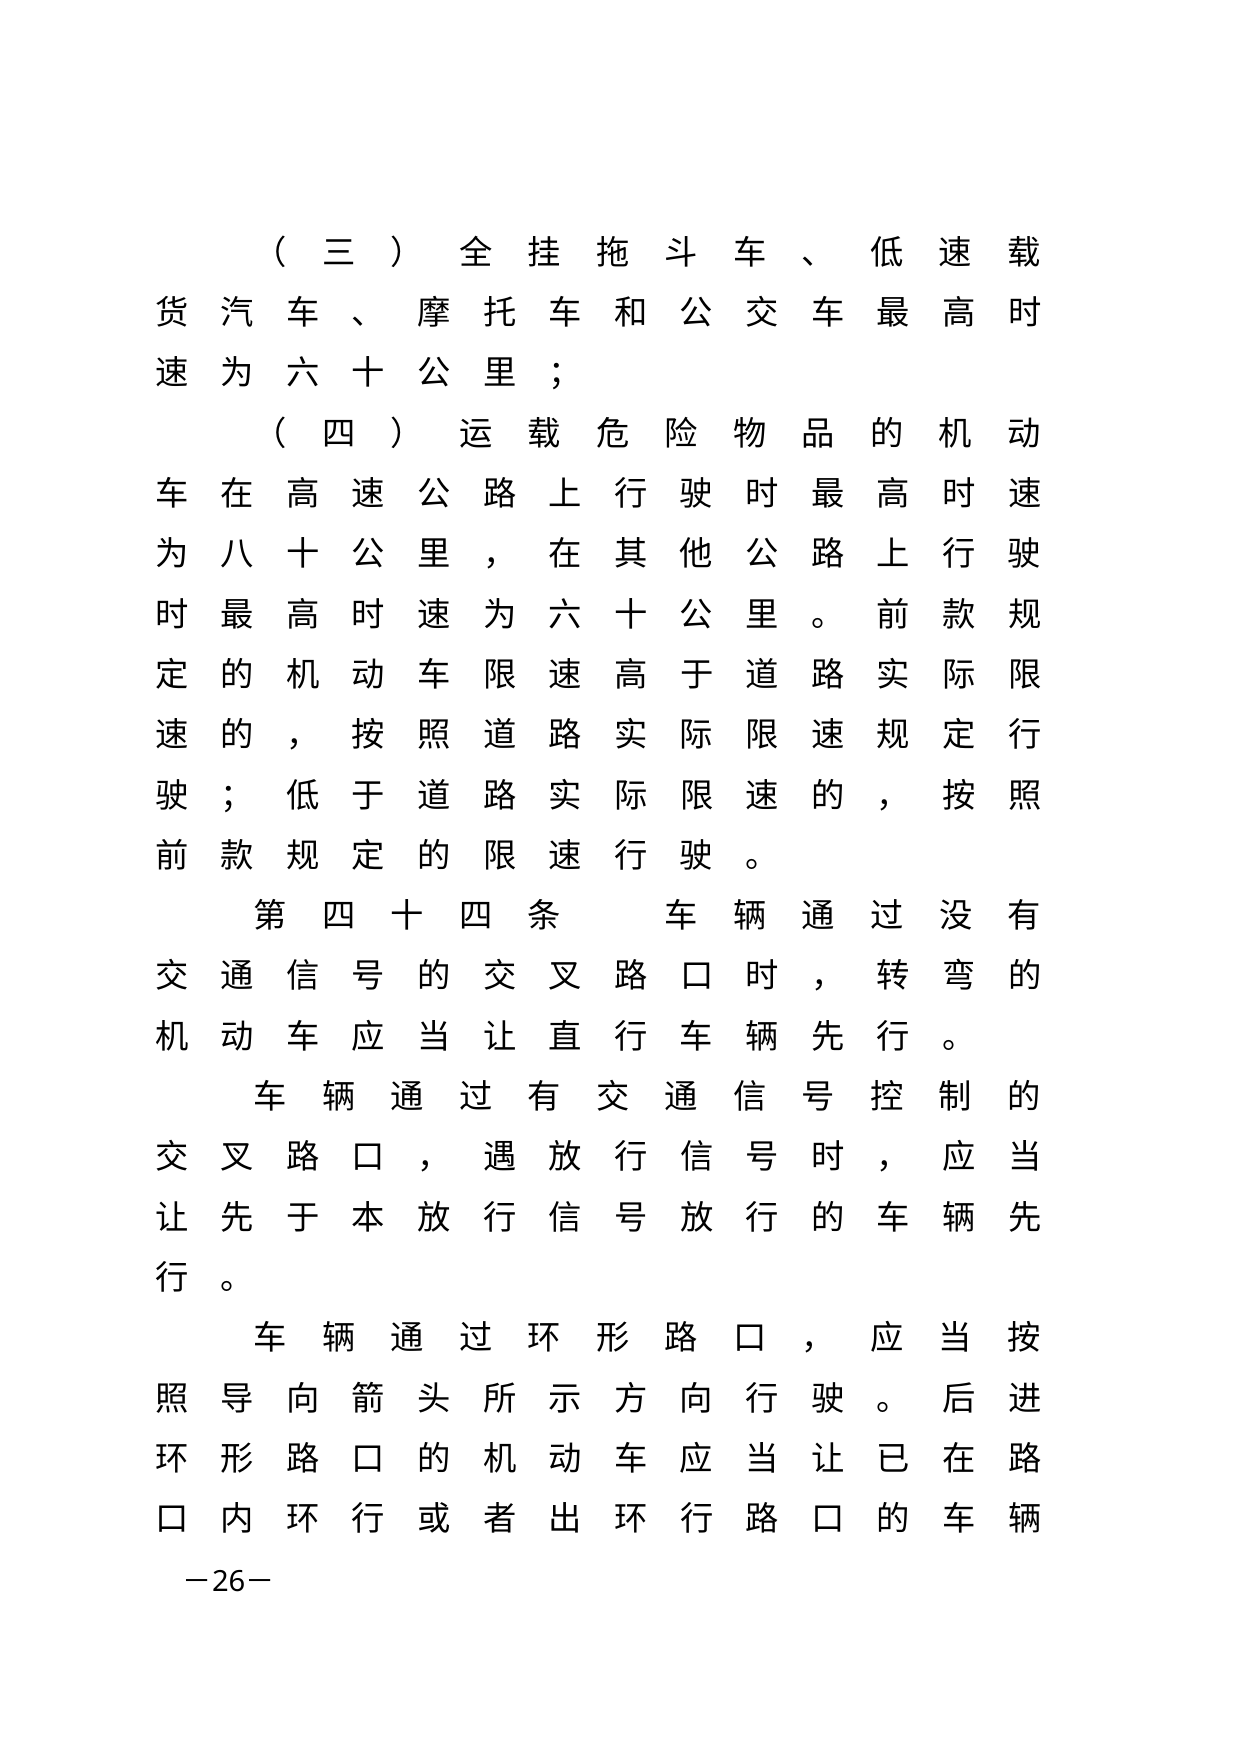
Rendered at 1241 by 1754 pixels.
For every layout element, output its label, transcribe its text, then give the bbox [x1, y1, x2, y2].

text （三）全挂拖斗车、低速载货汽车、摩托车和公交车最高时速为六十公里； [155, 219, 1073, 400]
text 车辆通过有交通信号控制的交叉路口，遇放行信号时，应当让先于本放行信号放行的车辆先行。 [155, 1064, 1073, 1305]
text 第四十四条 车辆通过没有交通信号的交叉路口时，转弯的机动车应当让直行车辆先行。 [155, 883, 1073, 1064]
text （四）运载危险物品的机动车在高速公路上行驶时最高时速为八十公里，在其他公路上行驶时最高时速为六十公里。前款规定的机动车限速高于道路实际限速的，按照道路实际限速规定行驶；低于道路实际限速的，按照前款规定的限速行驶。 [155, 400, 1073, 883]
text 车辆通过环形路口，应当按照导向箭头所示方向行驶。后进环形路口的机动车应当让已在路口内环行或者出环行路口的车辆先行。 [155, 1305, 1073, 1546]
